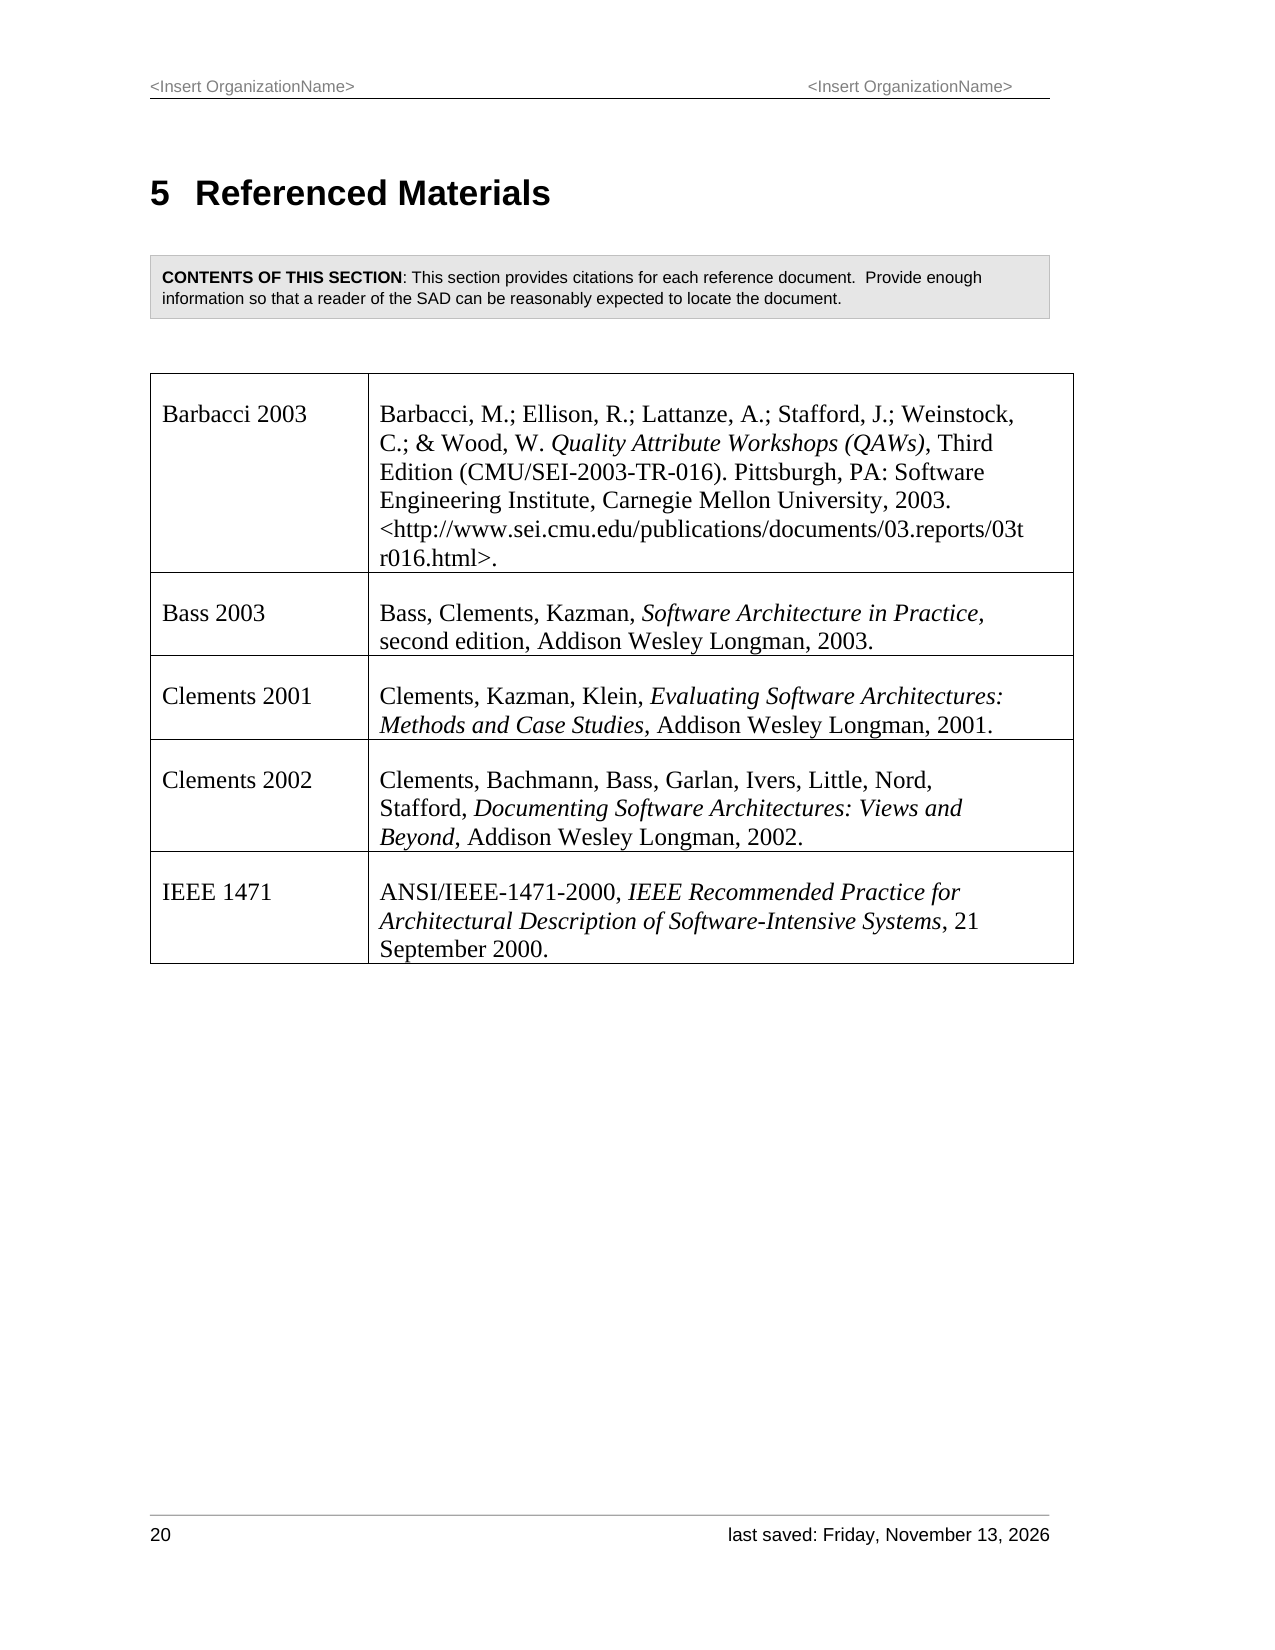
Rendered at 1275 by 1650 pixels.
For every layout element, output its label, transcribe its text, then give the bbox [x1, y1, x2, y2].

table_cell Bass, Clements, Kazman, Software Architecture in Practice, second edition, Addison Wesley Longman, 2003. [369, 573, 1073, 655]
table_cell Clements, Bachmann, Bass, Garlan, Ivers, Little, Nord, Stafford, Documenting Software Architectures: Views and Beyond, Addison Wesley Longman, 2002. [369, 740, 1073, 851]
subtitle Referenced Materials [150, 157, 1050, 213]
table_cell Clements 2001 [151, 656, 368, 739]
table_cell Clements, Kazman, Klein, Evaluating Software Architectures: Methods and Case Studies, Addison Wesley Longman, 2001. [369, 656, 1073, 739]
table_header Barbacci, M.; Ellison, R.; Lattanze, A.; Stafford, J.; Weinstock, C.; & Wood, W. Quality Attribute Workshops (QAWs), Third Edition (CMU/SEI-2003-TR-016). Pittsburgh, PA: Software Engineering Institute, Carnegie Mellon University, 2003. <http://www.sei.cmu.edu/publications/documents/03.reports/03tr016.html>. [369, 374, 1073, 572]
table_header CONTENTS OF THIS SECTION: This section provides citations for each reference document. Provide enough information so that a reader of the SAD can be reasonably expected to locate the document. [151, 256, 1049, 318]
table_header Barbacci 2003 [151, 374, 368, 572]
table_cell IEEE 1471 [151, 852, 368, 963]
table_cell ANSI/IEEE-1471-2000, IEEE Recommended Practice for Architectural Description of Software-Intensive Systems, 21 September 2000. [369, 852, 1073, 963]
table_cell Clements 2002 [151, 740, 368, 851]
table_cell Bass 2003 [151, 573, 368, 655]
